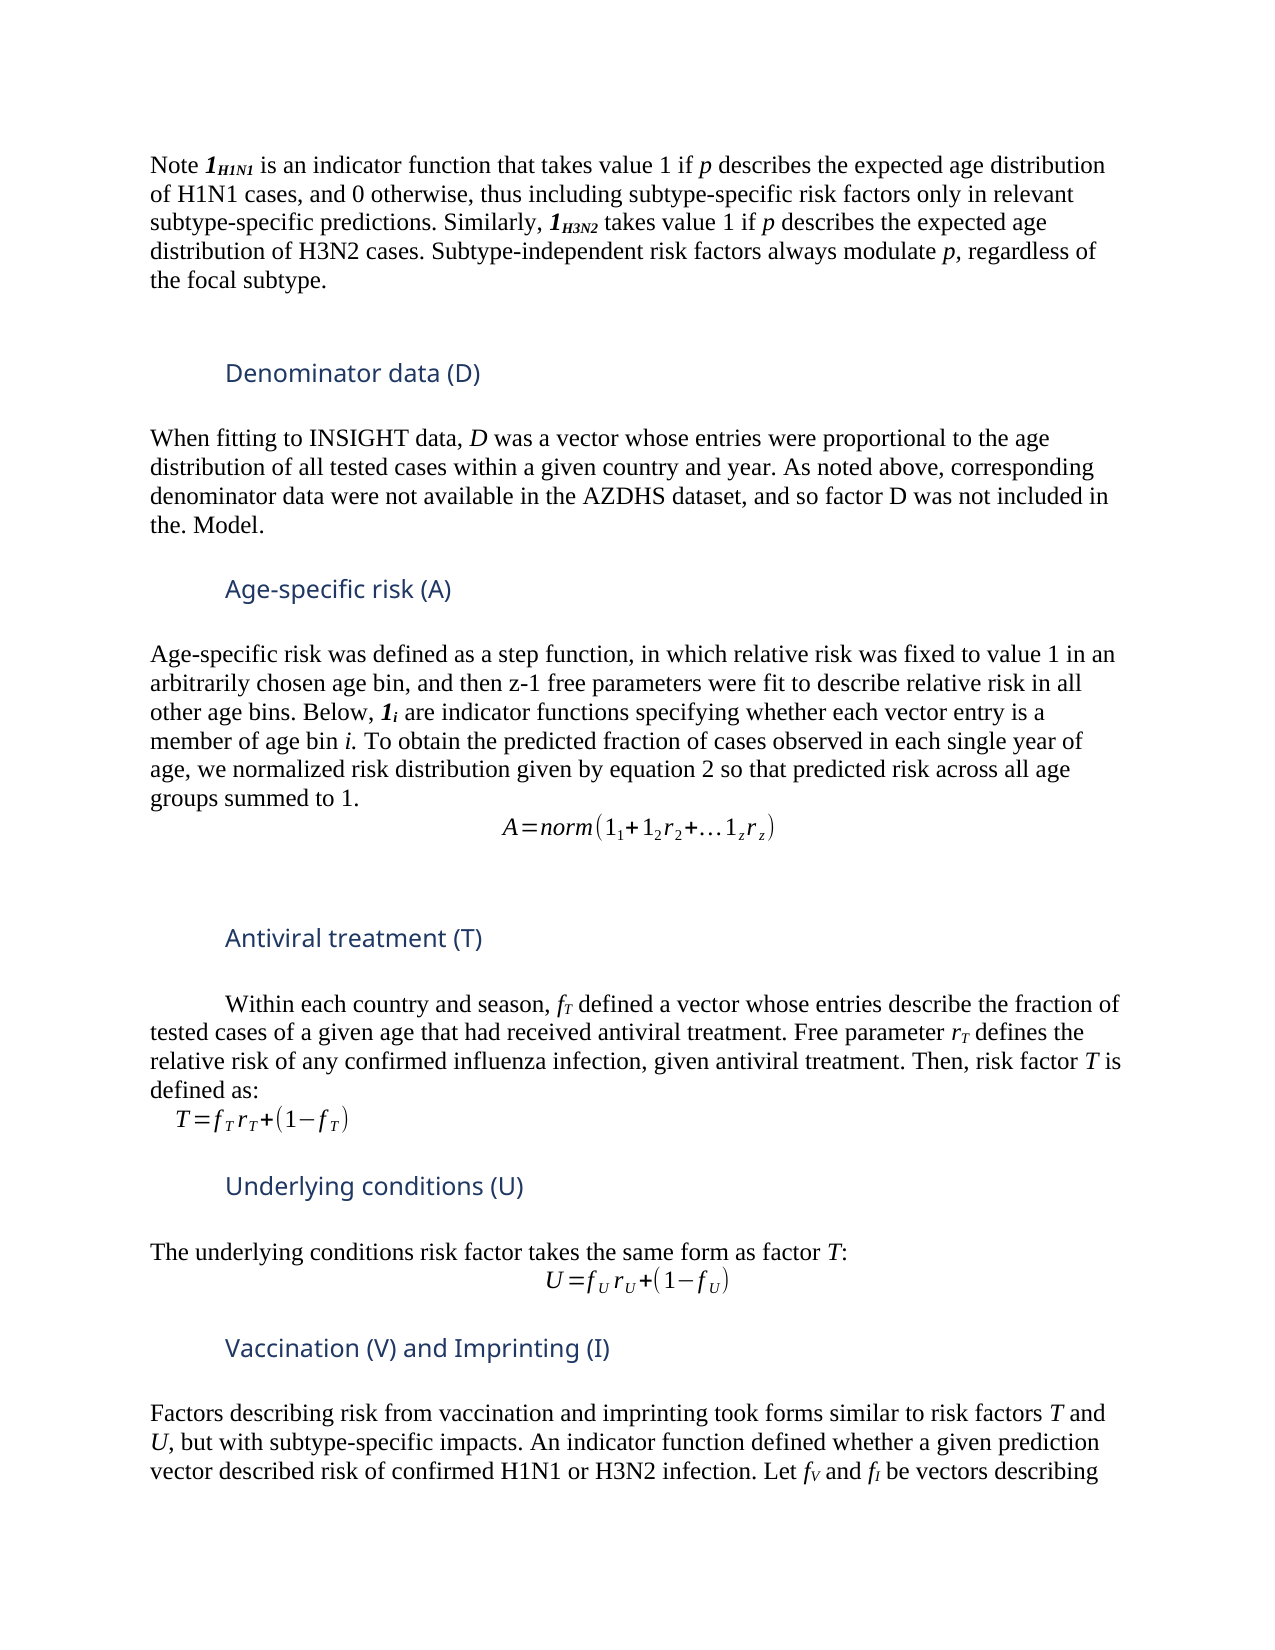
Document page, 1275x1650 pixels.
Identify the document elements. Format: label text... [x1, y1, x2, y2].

subtitle Age-specific risk (A) [150, 571, 1125, 606]
text When fitting to INSIGHT data, D was a vector whose entries were proportional to the age distribution of all tested cases within a given country and year. As noted above, corresponding denominator data were not available in the AZDHS dataset, and so factor D was not included in the. Model. [150, 423, 1125, 538]
subtitle Denominator data (D) [150, 355, 1125, 389]
text Note 1H1N1 is an indicator function that takes value 1 if p describes the expected age distribution of H1N1 cases, and 0 otherwise, thus including subtype-specific risk factors only in relevant subtype-specific predictions. Similarly, 1H3N2 takes value 1 if p describes the expected age distribution of H3N2 cases. Subtype-independent risk factors always modulate p, regardless of the focal subtype. [150, 150, 1125, 294]
subtitle Vaccination (V) and Imprinting (I) [150, 1330, 1125, 1364]
text The underlying conditions risk factor takes the same form as factor T: [150, 1237, 1125, 1265]
subtitle Antiviral treatment (T) [150, 921, 1125, 954]
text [150, 1398, 1125, 1485]
subtitle Underlying conditions (U) [150, 1168, 1125, 1203]
text Within each country and season, fT defined a vector whose entries describe the fraction of tested cases of a given age that had received antiviral treatment. Free parameter rT defines the relative risk of any confirmed influenza infection, given antiviral treatment. Then, risk factor T is defined as: [150, 989, 1125, 1104]
text Age-specific risk was defined as a step function, in which relative risk was fixed to value 1 in an arbitrarily chosen age bin, and then z-1 free parameters were fit to describe relative risk in all other age bins. Below, 1i are indicator functions specifying whether each vector entry is a member of age bin i. To obtain the predicted fraction of cases observed in each single year of age, we normalized risk distribution given by equation 2 so that predicted risk across all age groups summed to 1. [150, 639, 1125, 812]
